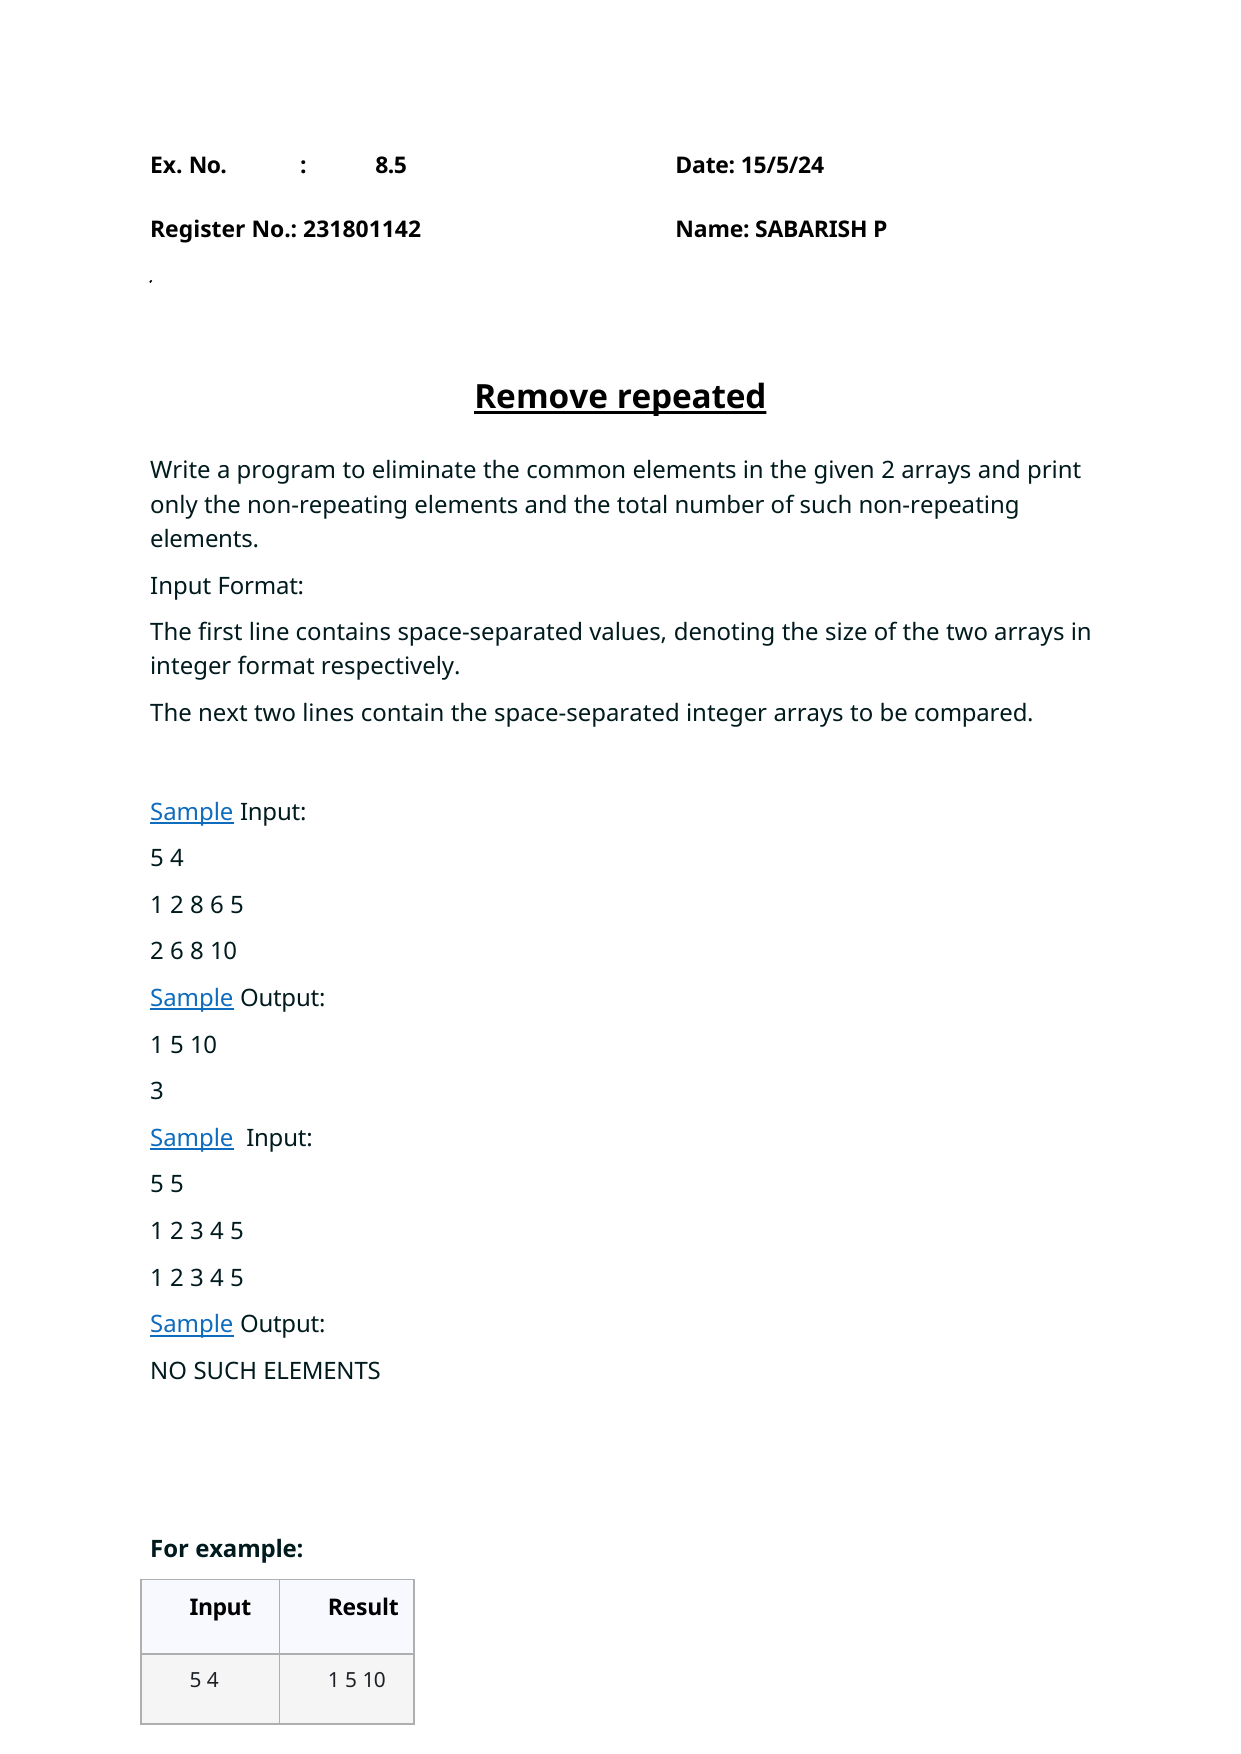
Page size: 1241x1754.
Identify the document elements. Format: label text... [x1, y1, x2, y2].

text NO SUCH ELEMENTS [150, 1354, 1173, 1386]
text The first line contains space-separated values, denoting the size of the two arrays in integer format respectively. [150, 615, 1092, 682]
text For example: [150, 1532, 1173, 1564]
text 5 4 [150, 841, 1173, 873]
table_cell 1 5 10 3 [280, 1655, 413, 1723]
table_header Result [280, 1580, 413, 1653]
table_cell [142, 1655, 279, 1723]
text Ex. No. : 8.5 Date: 15/5/24 [150, 149, 1173, 180]
table_header Input [142, 1580, 279, 1653]
text Sample Output: [150, 981, 1173, 1013]
text Write a program to eliminate the common elements in the given 2 arrays and print only the non-repeating elements and the total number of such non-repeating elements. [150, 453, 1092, 554]
text Sample Input: [150, 794, 1173, 827]
text 1 2 3 4 5 [150, 1261, 1173, 1293]
text 5 5 [150, 1167, 1173, 1199]
text 3 [150, 1074, 1173, 1106]
text Remove repeated [142, 373, 1099, 418]
text Input Format: [150, 568, 1173, 601]
text 1 2 8 6 5 [150, 887, 1173, 920]
text Register No.: 231801142 Name: SABARISH P [150, 213, 1173, 245]
text 2 6 8 10 [150, 934, 1173, 966]
text 1 2 3 4 5 [150, 1214, 1173, 1246]
text Sample Input: [150, 1121, 1173, 1153]
text Sample Output: [150, 1307, 1173, 1339]
text 1 5 10 [150, 1027, 1173, 1060]
text The next two lines contain the space-separated integer arrays to be compared. [150, 695, 1173, 728]
